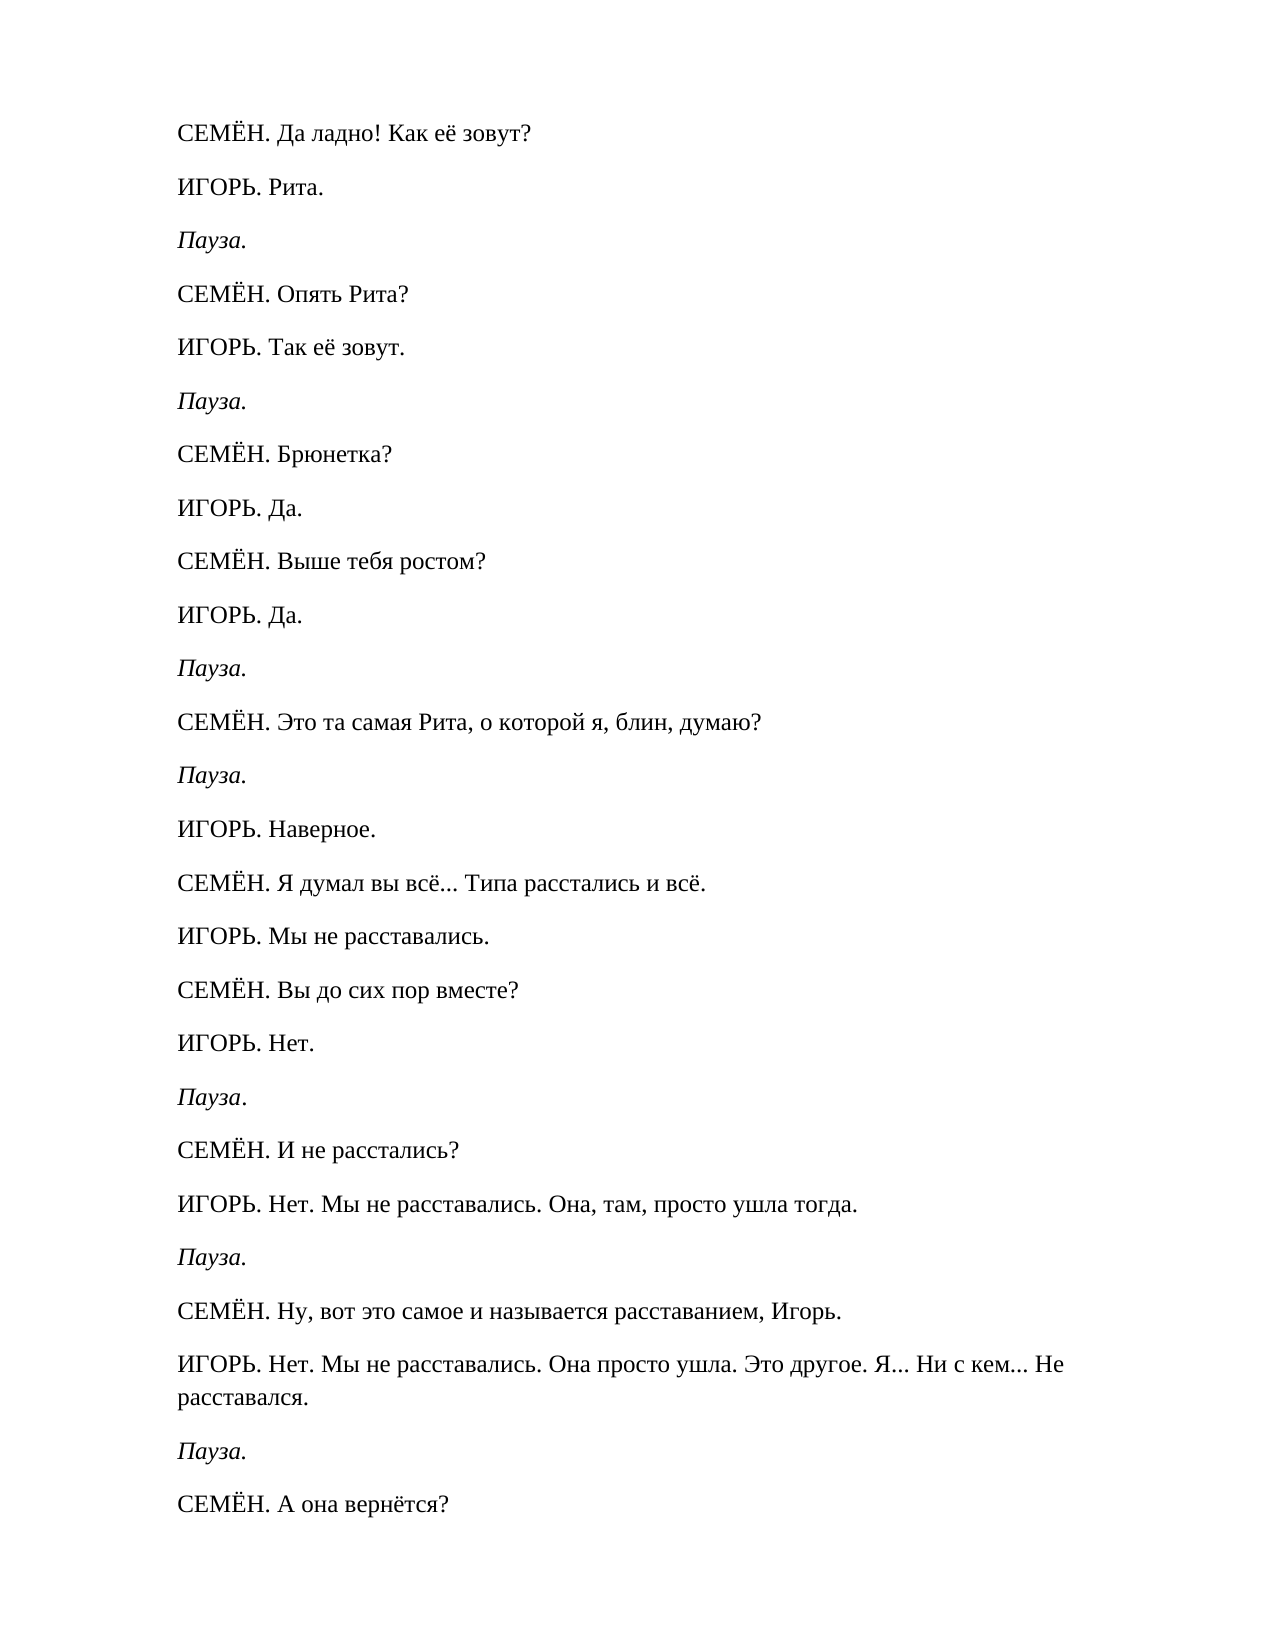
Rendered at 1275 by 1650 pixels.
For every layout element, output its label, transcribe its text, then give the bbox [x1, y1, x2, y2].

text ИГОРЬ. Да. [177, 600, 1186, 629]
text СЕМЁН. Ну, вот это самое и называется расставанием, Игорь. [177, 1296, 1186, 1325]
text СЕМЁН. Опять Рита? [177, 279, 1186, 307]
text ИГОРЬ. Рита. [177, 172, 1186, 200]
text Пауза. [177, 1436, 1186, 1464]
text ИГОРЬ. Так её зовут. [177, 332, 1186, 361]
text СЕМЁН. Я думал вы всё... Типа расстались и всё. [177, 868, 1186, 896]
text Пауза. [177, 761, 1186, 789]
text СЕМЁН. Это та самая Рита, о которой я, блин, думаю? [177, 707, 1186, 736]
text ИГОРЬ. Нет. [177, 1028, 1186, 1057]
text ИГОРЬ. Мы не расставались. [177, 921, 1186, 950]
text Пауза. [177, 1082, 1186, 1111]
text СЕМЁН. Брюнетка? [177, 439, 1186, 468]
text ИГОРЬ. Наверное. [177, 814, 1186, 843]
text ИГОРЬ. Да. [177, 493, 1186, 522]
text СЕМЁН. А она вернётся? [177, 1489, 1186, 1518]
text ИГОРЬ. Нет. Мы не расставались. Она просто ушла. Это другое. Я... Ни с кем... Не расставался. [177, 1349, 1186, 1411]
text СЕМЁН. Выше тебя ростом? [177, 546, 1186, 575]
text Пауза. [177, 653, 1186, 682]
text СЕМЁН. И не расстались? [177, 1135, 1186, 1164]
text Пауза. [177, 225, 1186, 254]
text Пауза. [177, 386, 1186, 414]
text ИГОРЬ. Нет. Мы не расставались. Она, там, просто ушла тогда. [177, 1189, 1186, 1218]
text Пауза. [177, 1242, 1186, 1271]
text СЕМЁН. Вы до сих пор вместе? [177, 975, 1186, 1003]
text СЕМЁН. Да ладно! Как её зовут? [177, 118, 1186, 147]
